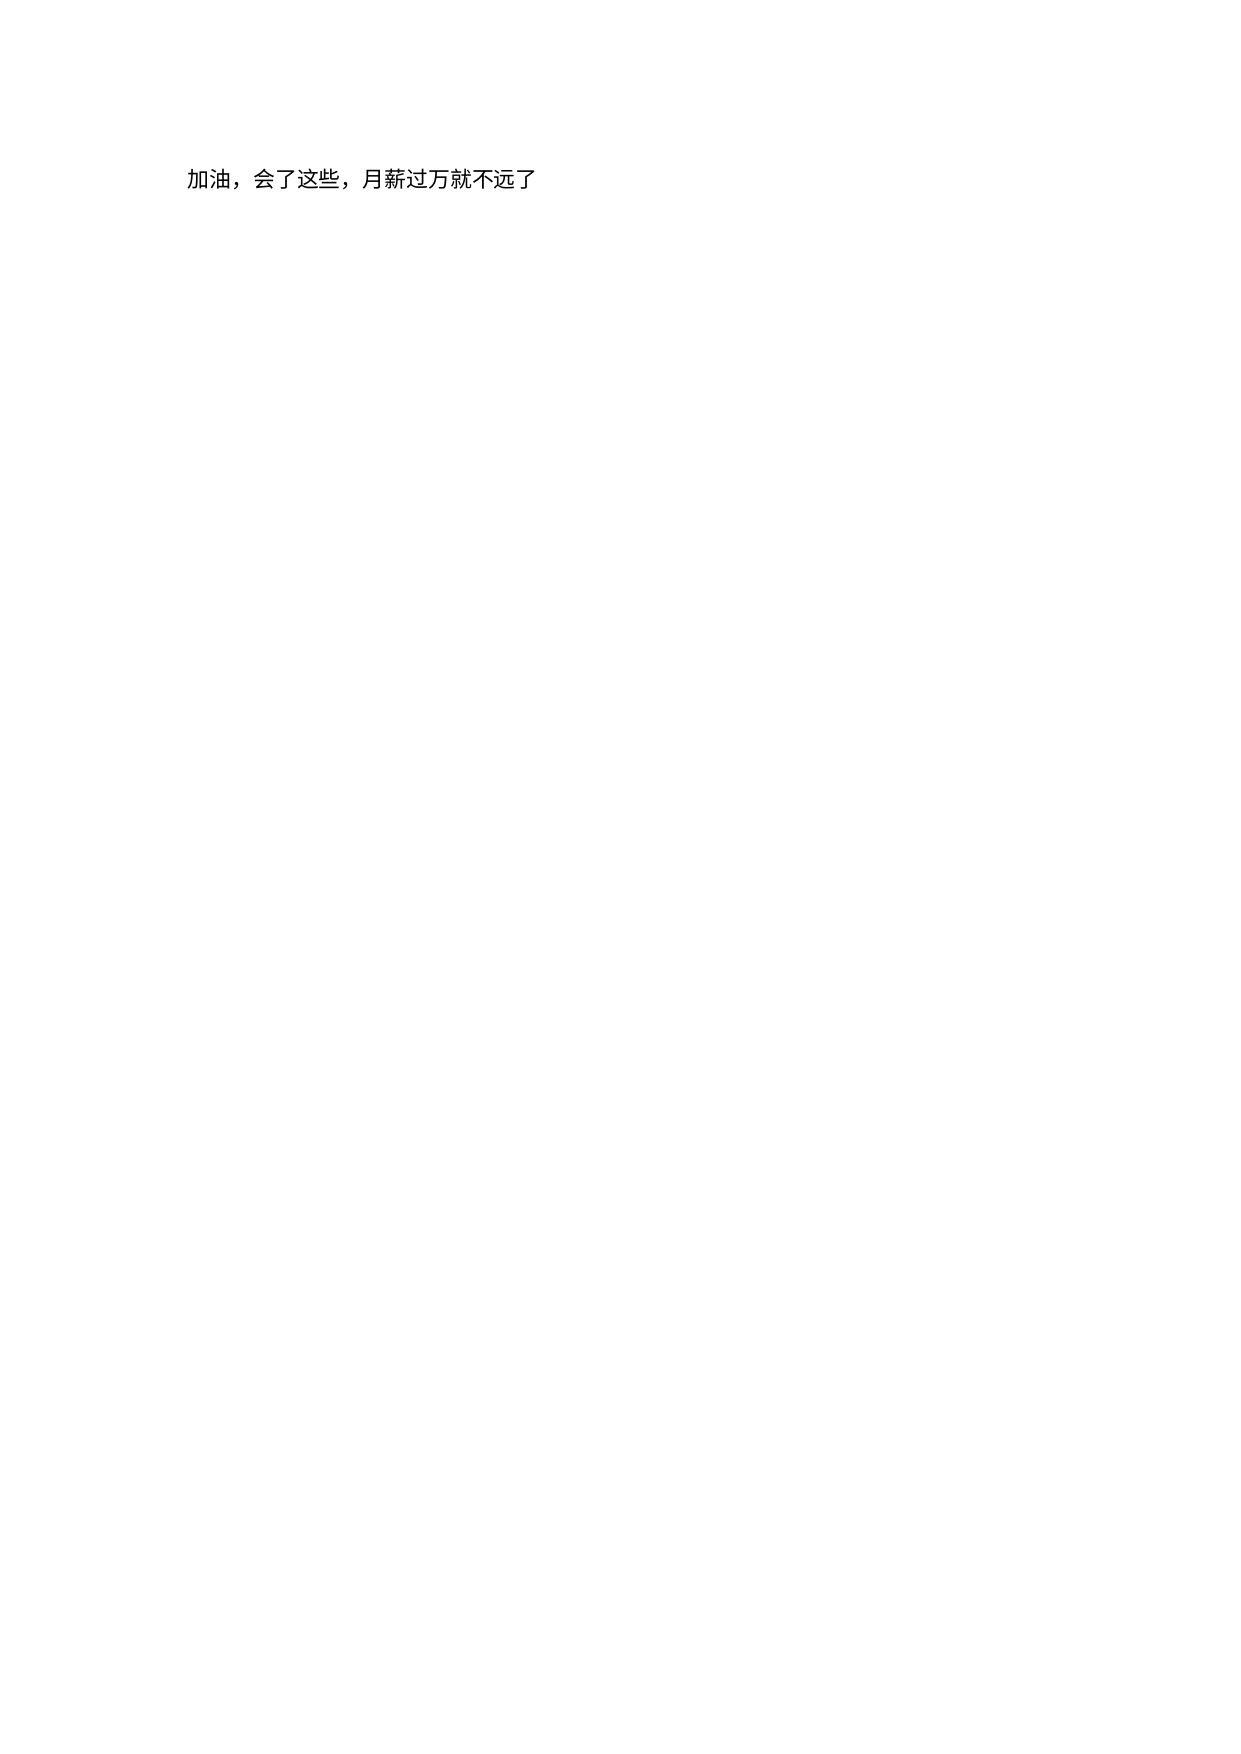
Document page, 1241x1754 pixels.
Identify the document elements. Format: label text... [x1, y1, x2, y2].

text 加油，会了这些，月薪过万就不远了 [187, 162, 1053, 194]
